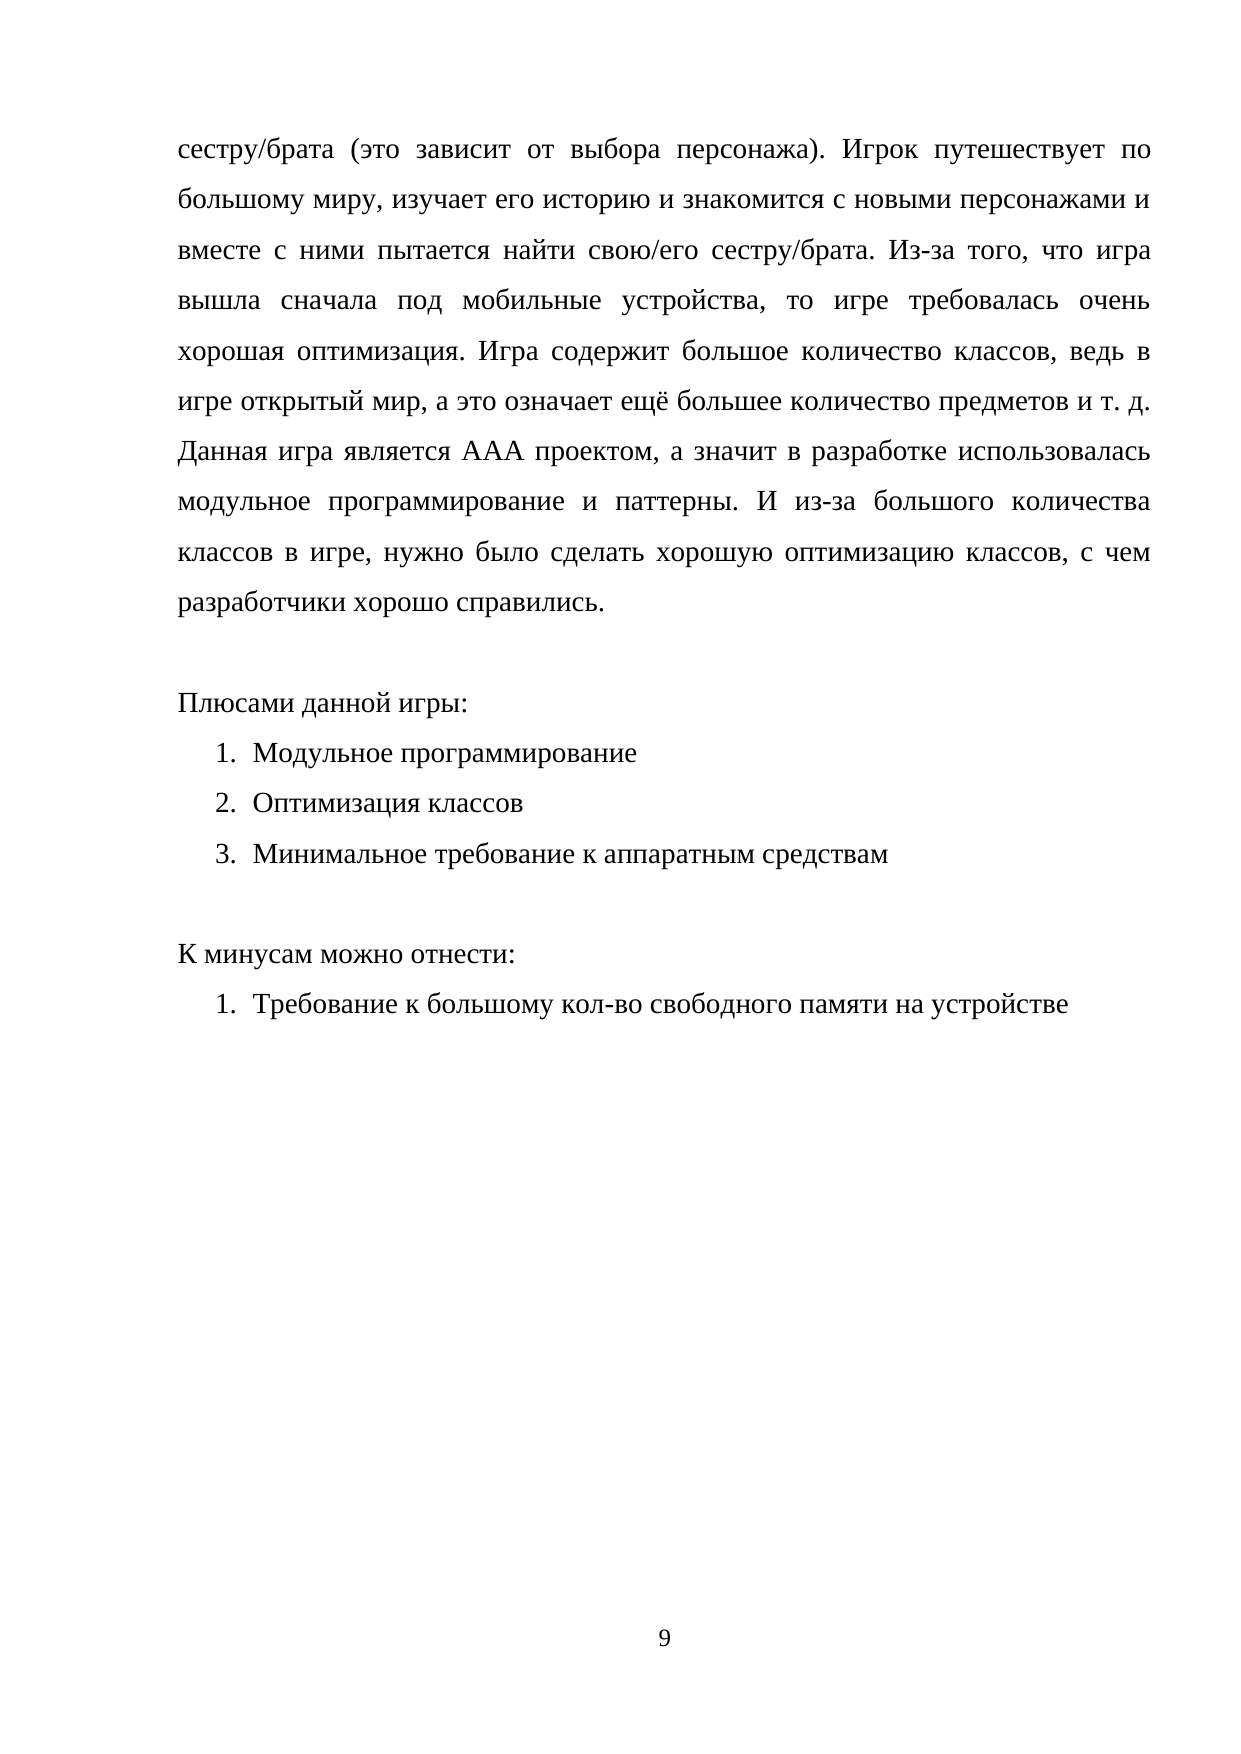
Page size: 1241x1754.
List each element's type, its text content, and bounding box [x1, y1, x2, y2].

list Оптимизация классов [215, 785, 1152, 819]
list Требование к большому кол-во свободного памяти на устройстве [215, 987, 1152, 1020]
list Модульное программирование [215, 735, 1152, 769]
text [177, 131, 1152, 618]
text К минусам можно отнести: [177, 936, 1152, 970]
list Минимальное требование к аппаратным средствам [215, 836, 1152, 869]
text Плюсами данной игры: [177, 685, 1152, 718]
